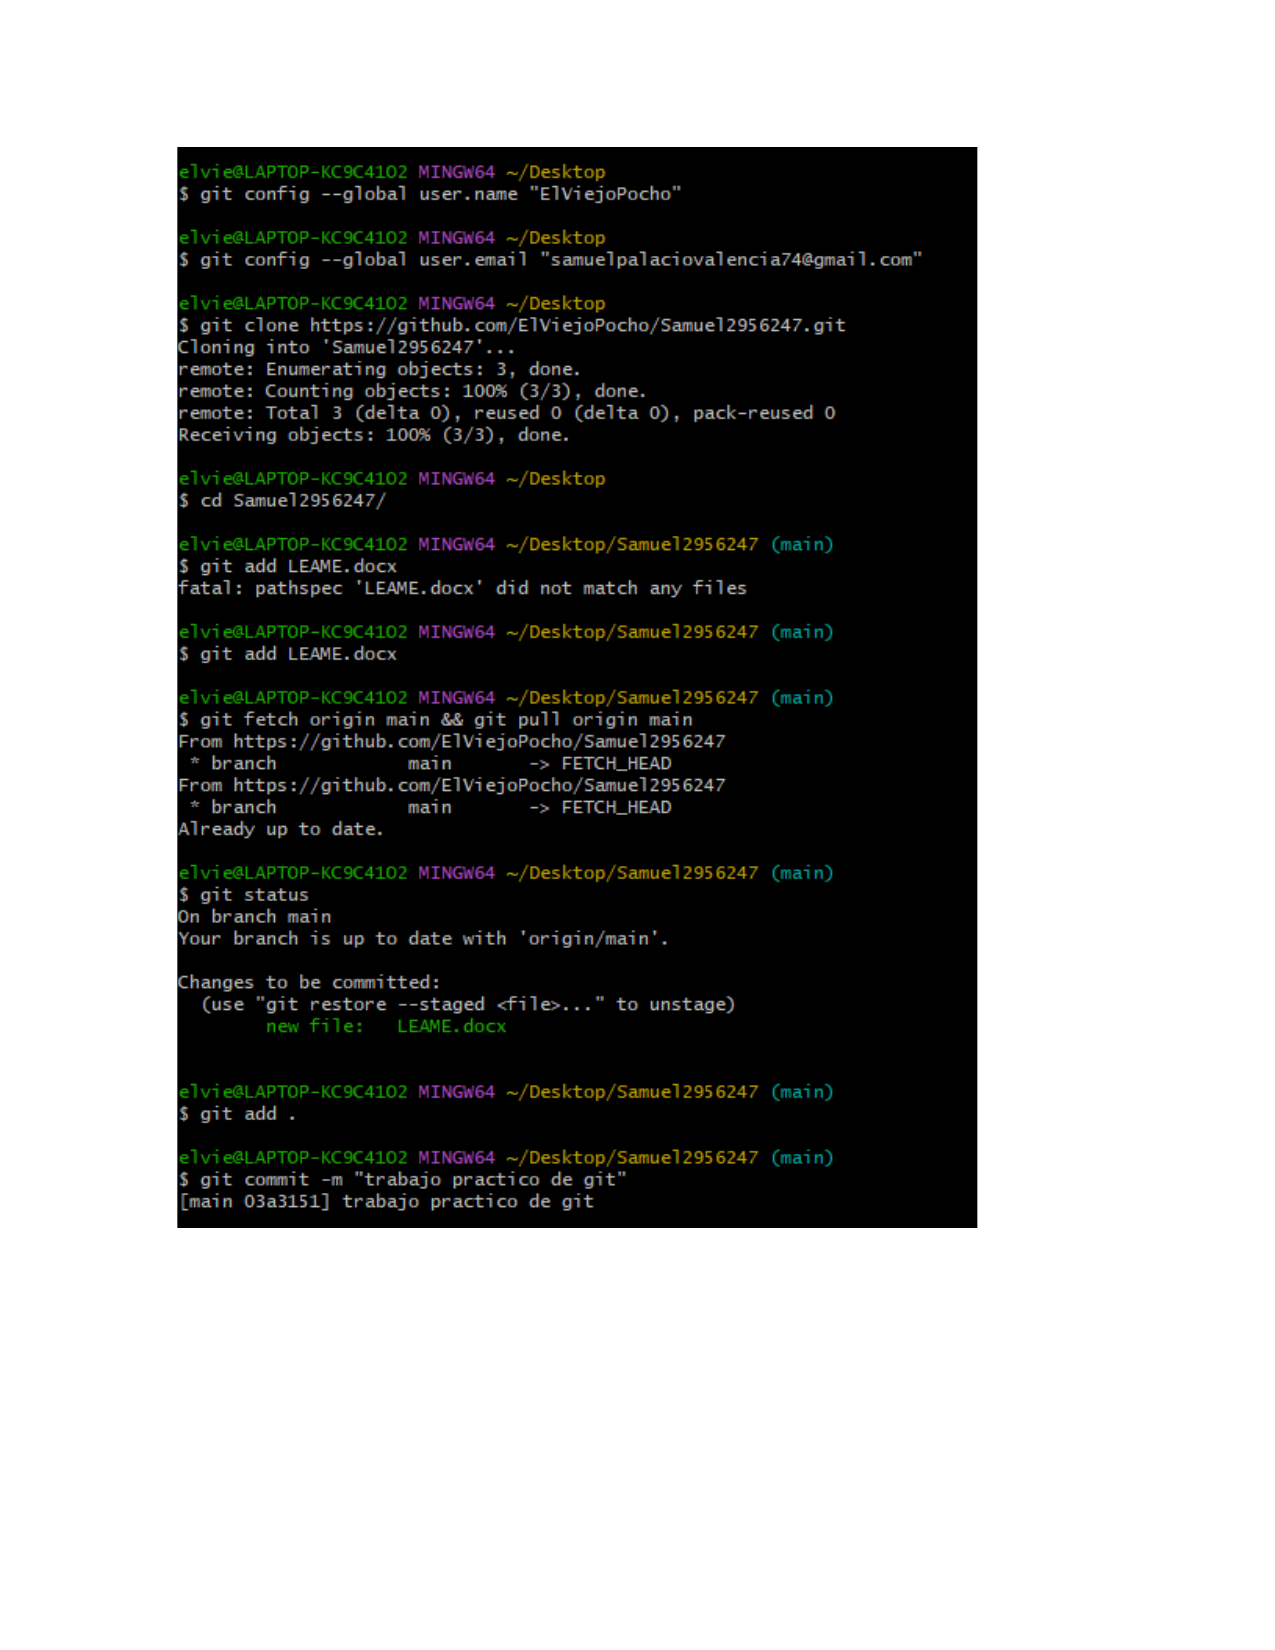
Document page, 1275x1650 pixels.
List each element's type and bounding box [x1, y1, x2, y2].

picture [177, 147, 978, 1228]
